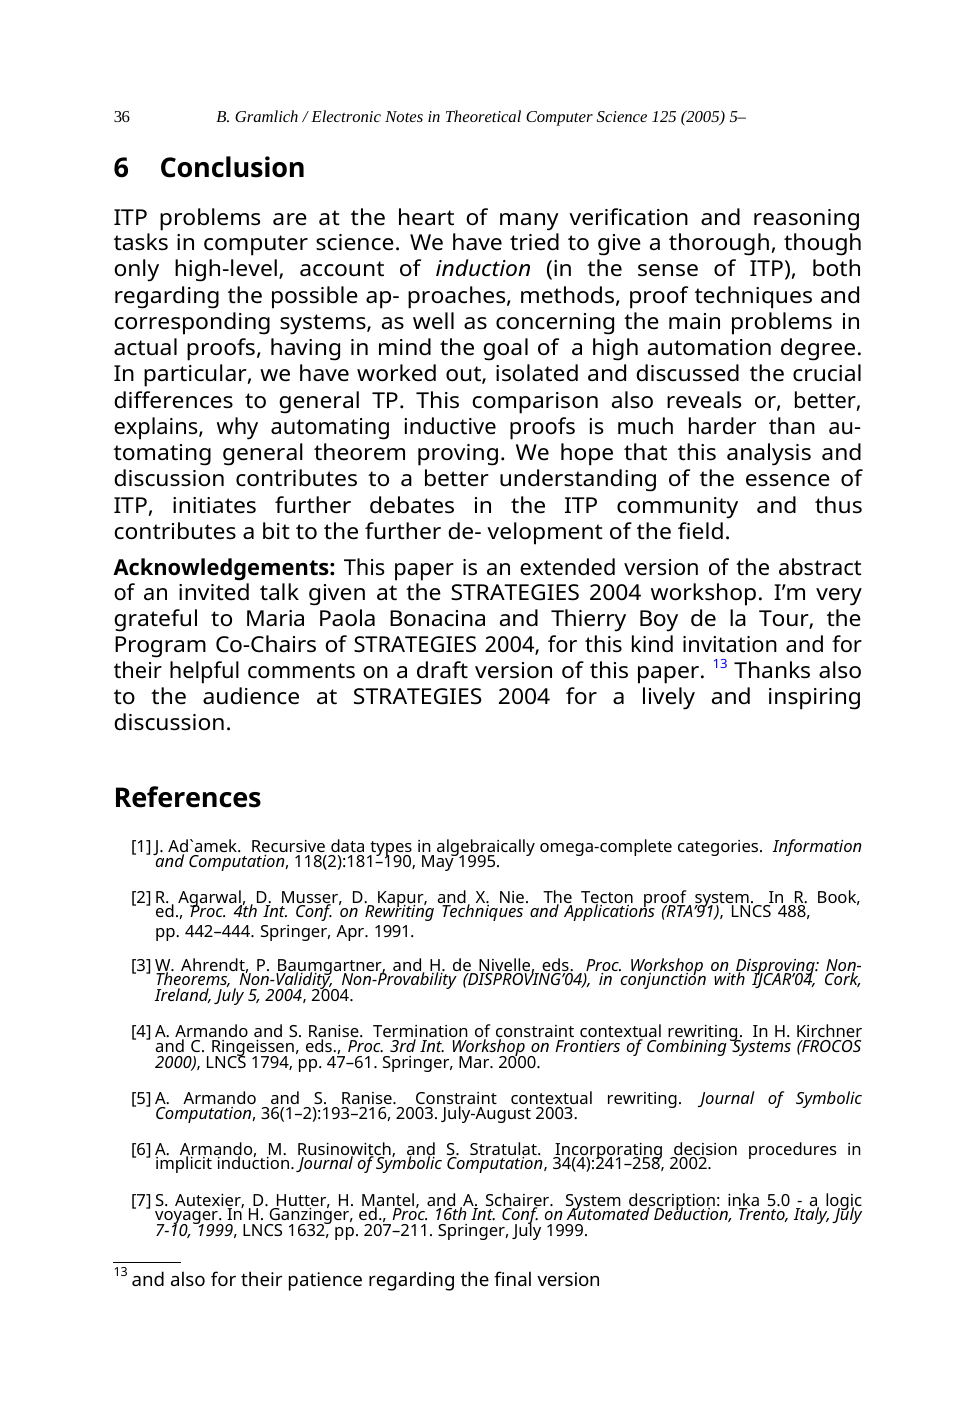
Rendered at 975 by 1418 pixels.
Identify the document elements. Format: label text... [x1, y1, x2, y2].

subtitle References [113, 778, 881, 815]
text pp. 442–444. Springer, Apr. 1991. [155, 923, 881, 941]
text ITP problems are at the heart of many verification and reasoning tasks in computer science. We have tried to give a thorough, though only high-level, account of induction (in the sense of ITP), both regarding the possible ap- proaches, methods, proof techniques and corresponding systems, as well as concerning the main problems in actual proofs, having in mind the goal of a high automation degree. In particular, we have worked out, isolated and discussed the crucial differences to general TP. This comparison also reveals or, better, explains, why automating inductive proofs is much harder than au- tomating general theorem proving. We hope that this analysis and discussion contributes to a better understanding of the essence of ITP, initiates further debates in the ITP community and thus contributes a bit to the further de- velopment of the field. [113, 204, 862, 546]
list S. Autexier, D. Hutter, H. Mantel, and A. Schairer. System description: inka 5.0 - a logic voyager. In H. Ganzinger, ed., Proc. 16th Int. Conf. on Automated Deduction, Trento, Italy, July 7-10, 1999, LNCS 1632, pp. 207–211. Springer, July 1999. [131, 1193, 862, 1241]
list A. Armando, M. Rusinowitch, and S. Stratulat. Incorporating decision procedures in implicit induction. Journal of Symbolic Computation, 34(4):241–258, 2002. [131, 1142, 862, 1175]
list W. Ahrendt, P. Baumgartner, and H. de Nivelle, eds. Proc. Workshop on Disproving: Non- Theorems, Non-Validity, Non-Provability (DISPROVING’04), in conjunction with IJCAR’04, Cork, Ireland, July 5, 2004, 2004. [131, 958, 862, 1007]
text 13 and also for their patience regarding the final version [113, 1260, 881, 1292]
text Acknowledgements: This paper is an extended version of the abstract of an invited talk given at the STRATEGIES 2004 workshop. I’m very grateful to Maria Paola Bonacina and Thierry Boy de la Tour, the Program Co-Chairs of STRATEGIES 2004, for this kind invitation and for their helpful comments on a draft version of this paper. 13 Thanks also to the audience at STRATEGIES 2004 for a lively and inspiring discussion. [113, 555, 862, 737]
list R. Agarwal, D. Musser, D. Kapur, and X. Nie. The Tecton proof system. In R. Book, ed., Proc. 4th Int. Conf. on Rewriting Techniques and Applications (RTA’91), LNCS 488, [131, 891, 862, 923]
list A. Armando and S. Ranise. Constraint contextual rewriting. Journal of Symbolic Computation, 36(1–2):193–216, 2003. July-August 2003. [131, 1092, 862, 1124]
list J. Ad`amek. Recursive data types in algebraically omega-complete categories. Information and Computation, 118(2):181–190, May 1995. [131, 840, 862, 872]
subtitle Conclusion [113, 148, 881, 185]
list A. Armando and S. Ranise. Termination of constraint contextual rewriting. In H. Kirchner and C. Ringeissen, eds., Proc. 3rd Int. Workshop on Frontiers of Combining Systems (FROCOS 2000), LNCS 1794, pp. 47–61. Springer, Mar. 2000. [131, 1025, 862, 1073]
